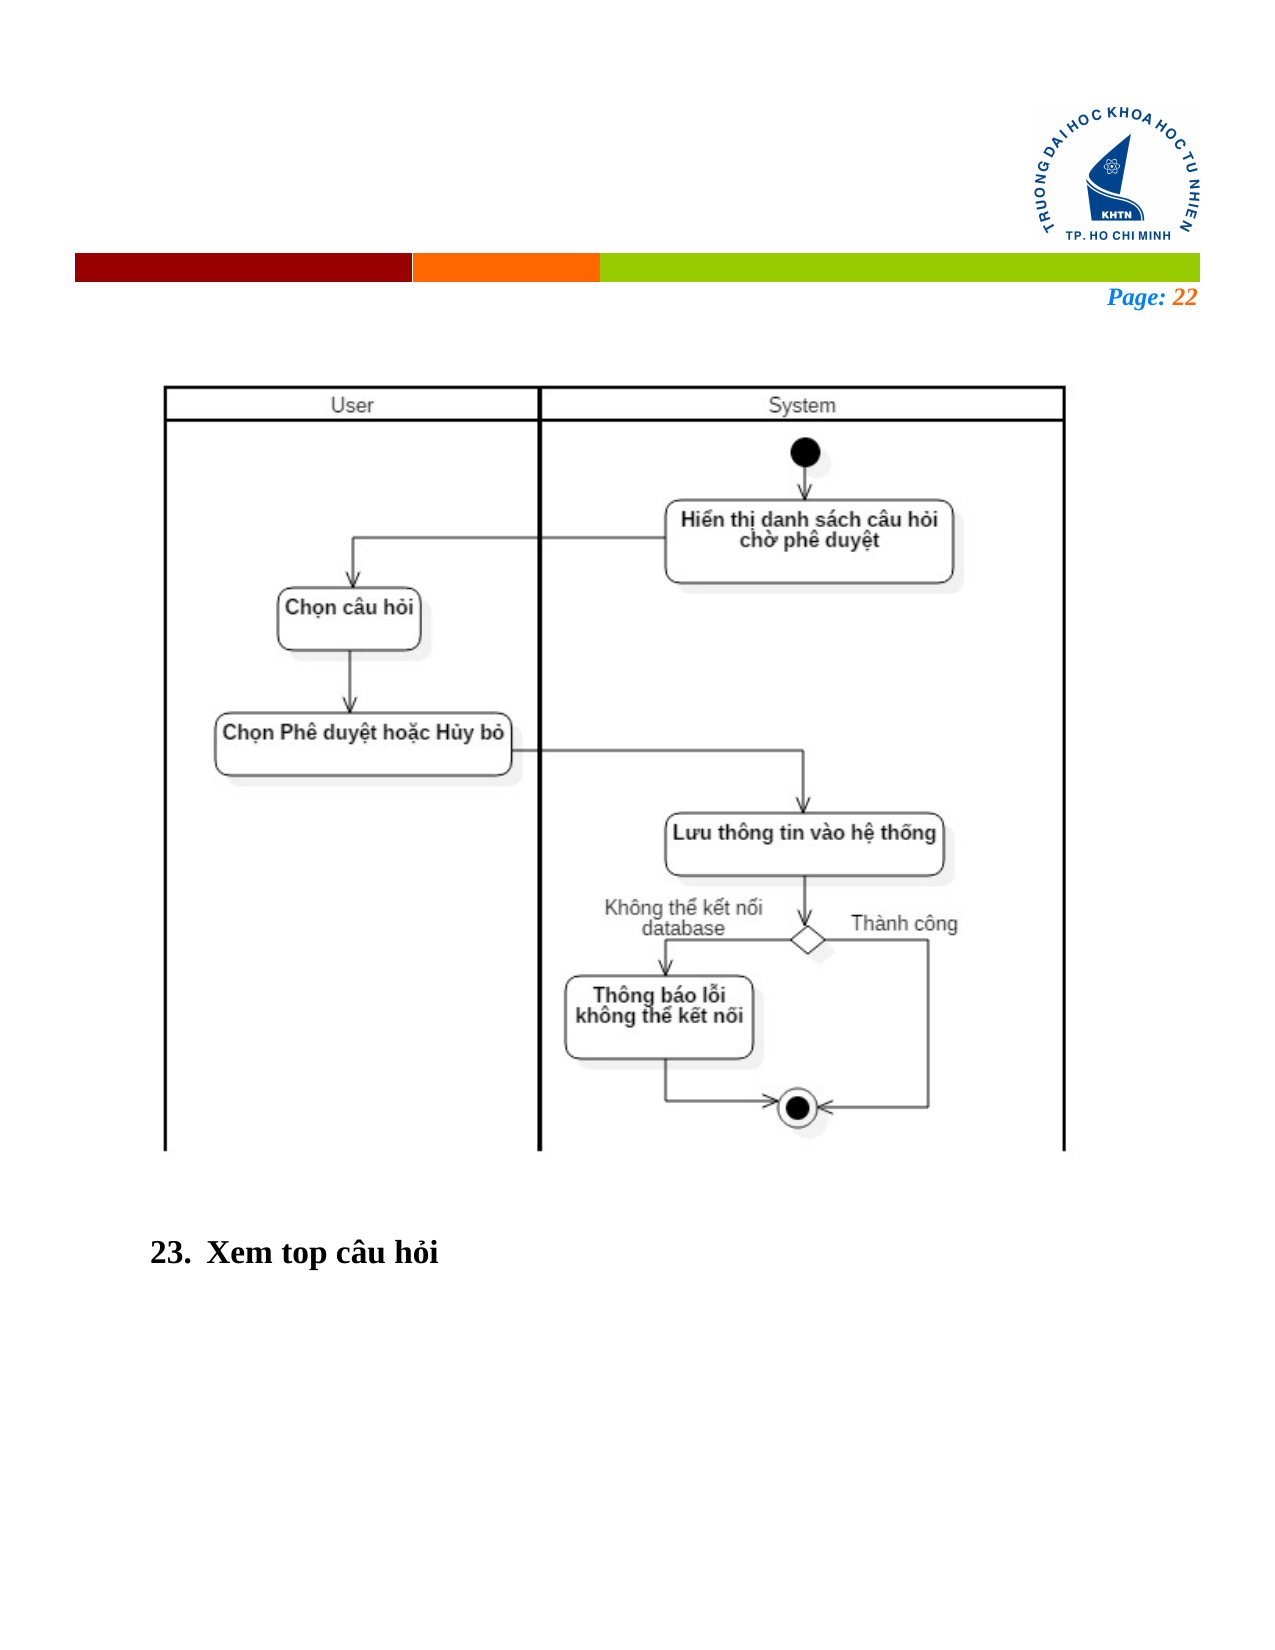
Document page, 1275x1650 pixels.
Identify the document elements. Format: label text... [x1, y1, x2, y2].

list Xem top câu hỏi [150, 1233, 1125, 1271]
picture [1031, 107, 1200, 240]
picture [150, 372, 1127, 1214]
